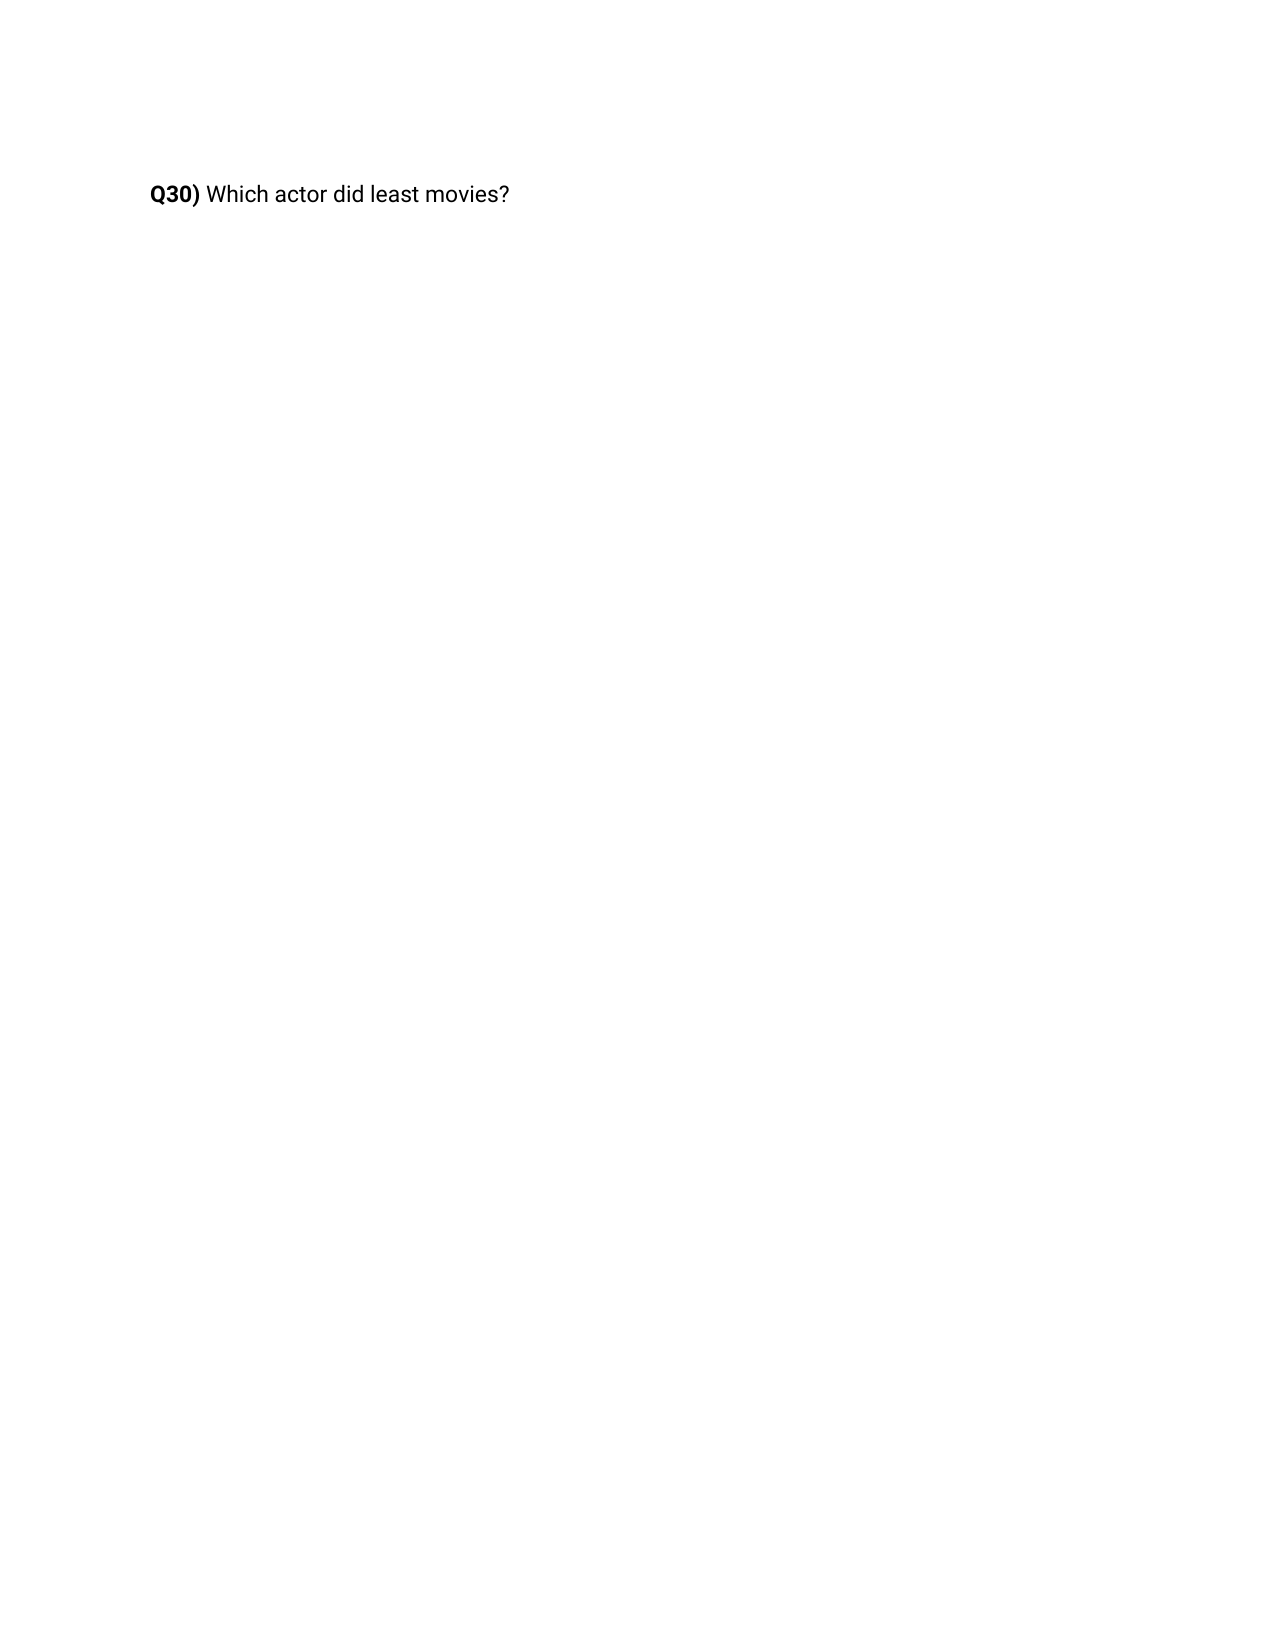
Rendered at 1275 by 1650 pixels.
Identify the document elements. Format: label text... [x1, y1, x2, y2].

text Q30) Which actor did least movies? [150, 181, 1125, 208]
